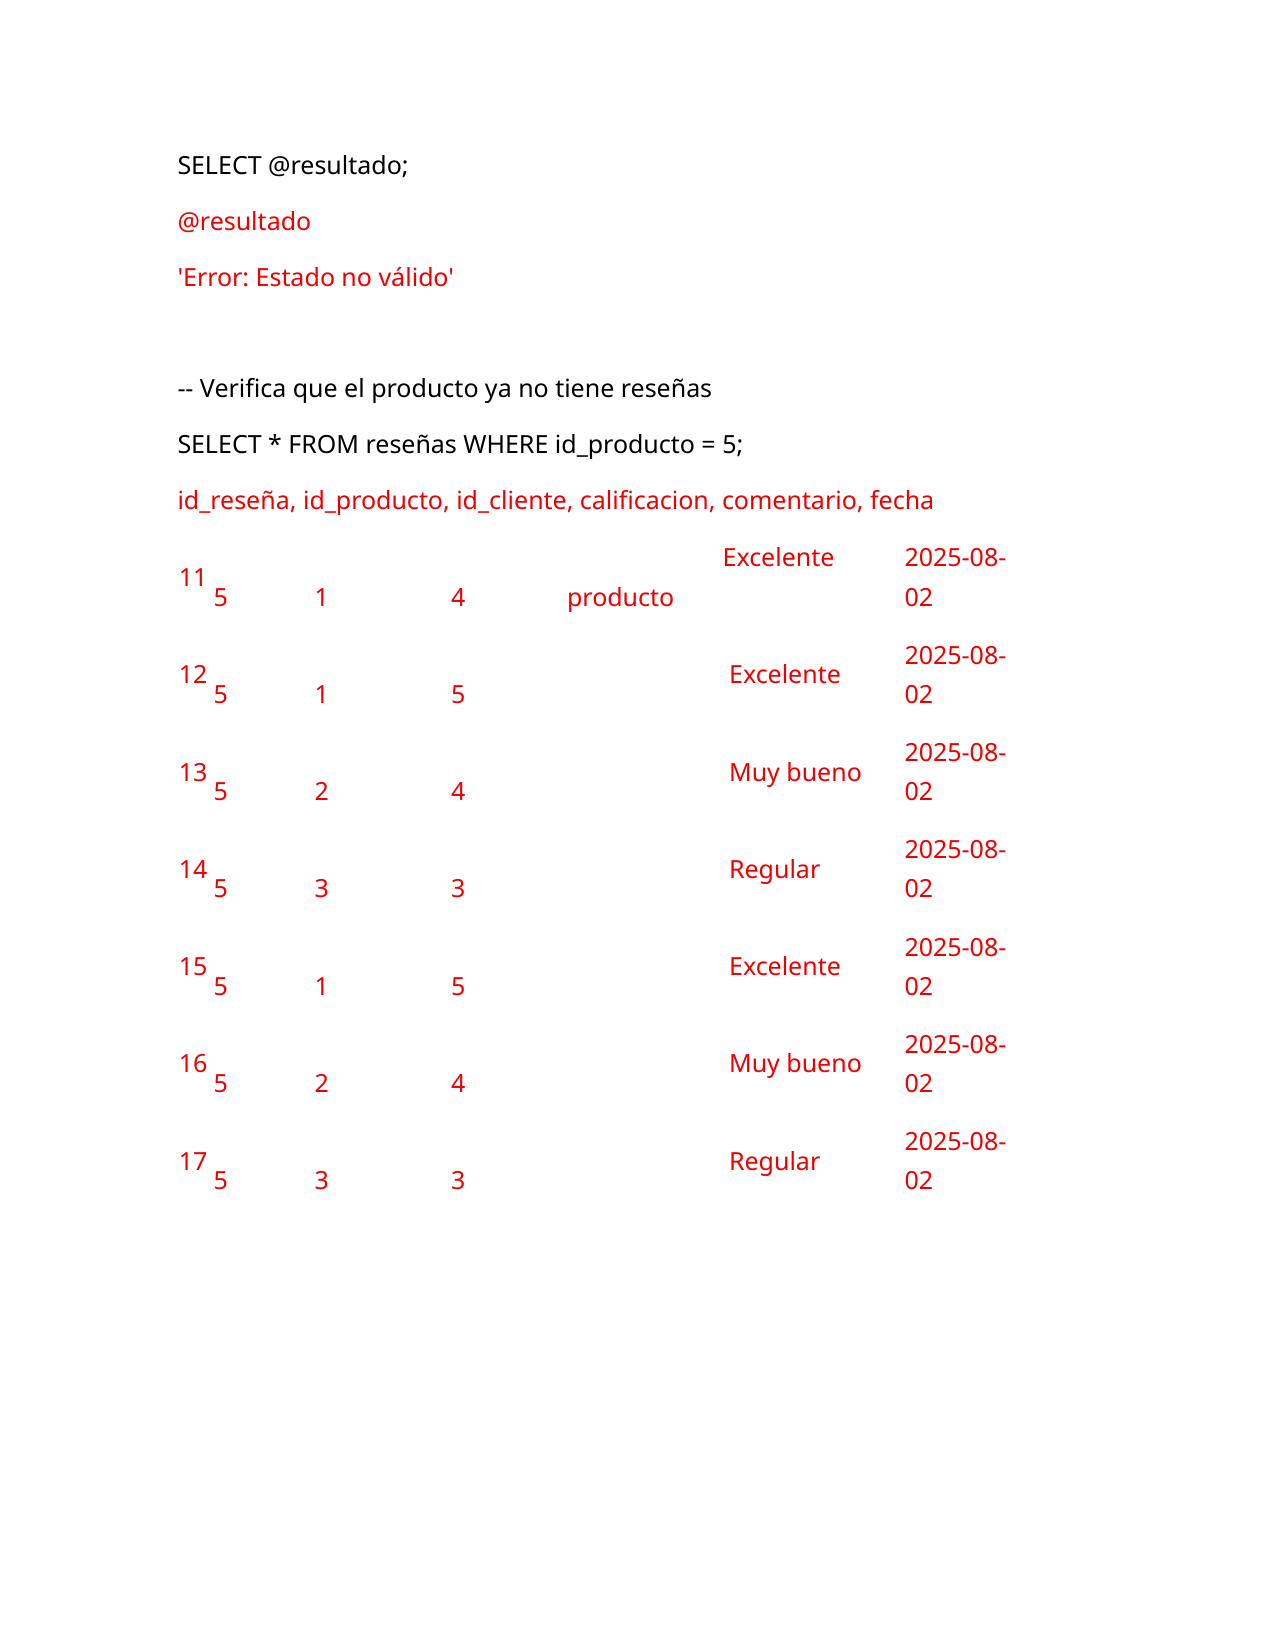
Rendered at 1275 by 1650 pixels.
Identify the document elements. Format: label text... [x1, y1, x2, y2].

table_cell 4 [449, 733, 565, 830]
table_header 2025-08-02 [903, 539, 1034, 636]
table_cell Muy bueno [565, 1025, 903, 1122]
table_cell 2 [313, 1025, 449, 1122]
table_cell 1 [313, 928, 449, 1025]
table_cell Excelente [565, 928, 903, 1025]
table_cell 5 [449, 928, 565, 1025]
table_cell 4 [449, 1025, 565, 1122]
table_cell 13 [177, 733, 212, 830]
table_cell 5 [212, 636, 313, 733]
table_cell 2025-08-02 [903, 636, 1034, 733]
table_cell 5 [212, 1122, 313, 1219]
text SELECT @resultado; [177, 148, 1098, 182]
table_cell 14 [177, 830, 212, 928]
text 'Error: Estado no válido' [177, 259, 1098, 293]
table_cell Regular [565, 1122, 903, 1219]
table_cell 3 [449, 1122, 565, 1219]
table_cell 17 [177, 1122, 212, 1219]
table_cell 5 [212, 928, 313, 1025]
table_cell 3 [449, 830, 565, 928]
table_cell 5 [212, 1025, 313, 1122]
table_cell Regular [565, 830, 903, 928]
text SELECT * FROM reseñas WHERE id_producto = 5; [177, 427, 1098, 461]
text -- Verifica que el producto ya no tiene reseñas [177, 371, 1098, 405]
table_cell Excelente [565, 636, 903, 733]
table_header 1 [313, 539, 449, 636]
table_cell 5 [212, 830, 313, 928]
table_header 11 [177, 539, 212, 636]
table_header 5 [212, 539, 313, 636]
table_cell 2025-08-02 [903, 928, 1034, 1025]
table_cell 2 [313, 733, 449, 830]
table_cell 2025-08-02 [903, 1025, 1034, 1122]
table_cell 16 [177, 1025, 212, 1122]
table_cell 15 [177, 928, 212, 1025]
text id_reseña, id_producto, id_cliente, calificacion, comentario, fecha [177, 483, 1098, 517]
table_header Excelente producto [565, 539, 903, 636]
table_cell 3 [313, 1122, 449, 1219]
table_cell 5 [449, 636, 565, 733]
table_cell 2025-08-02 [903, 733, 1034, 830]
table_cell 1 [313, 636, 449, 733]
table_header 4 [449, 539, 565, 636]
table_cell Muy bueno [565, 733, 903, 830]
table_cell 5 [212, 733, 313, 830]
table_cell 2025-08-02 [903, 830, 1034, 928]
text @resultado [177, 203, 1098, 237]
table_cell 12 [177, 636, 212, 733]
table_cell 2025-08-02 [903, 1122, 1034, 1219]
table_cell 3 [313, 830, 449, 928]
